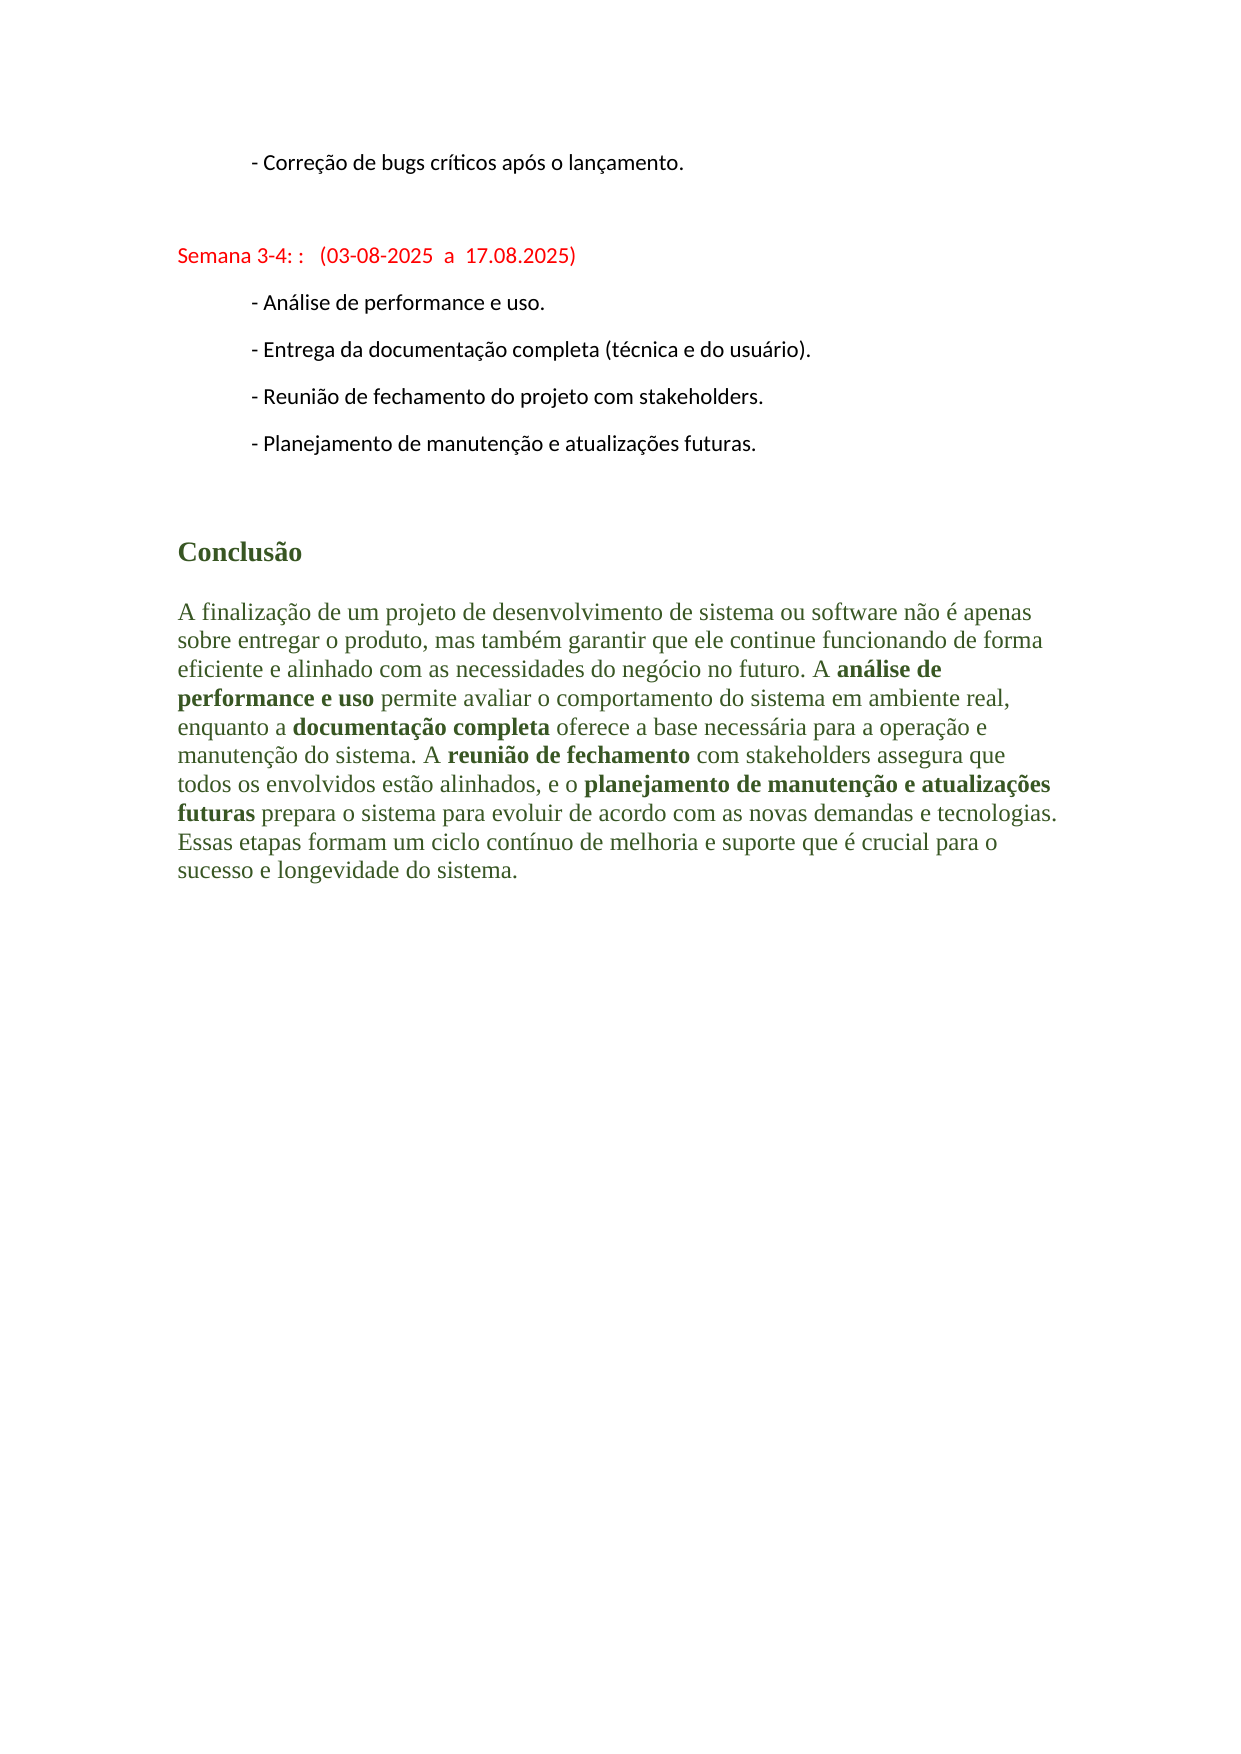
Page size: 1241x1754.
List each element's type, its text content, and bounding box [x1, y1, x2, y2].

subtitle Conclusão [177, 535, 1063, 567]
text - Entrega da documentação completa (técnica e do usuário). [251, 335, 1063, 363]
text - Correção de bugs críticos após o lançamento. [251, 148, 1063, 176]
text - Planejamento de manutenção e atualizações futuras. [251, 429, 1063, 457]
text - Reunião de fechamento do projeto com stakeholders. [251, 382, 1063, 410]
text A finalização de um projeto de desenvolvimento de sistema ou software não é apenas sobre entregar o produto, mas também garantir que ele continue funcionando de forma eficiente e alinhado com as necessidades do negócio no futuro. A análise de performance e uso permite avaliar o comportamento do sistema em ambiente real, enquanto a documentação completa oferece a base necessária para a operação e manutenção do sistema. A reunião de fechamento com stakeholders assegura que todos os envolvidos estão alinhados, e o planejamento de manutenção e atualizações futuras prepara o sistema para evoluir de acordo com as novas demandas e tecnologias. Essas etapas formam um ciclo contínuo de melhoria e suporte que é crucial para o sucesso e longevidade do sistema. [177, 597, 1063, 884]
text - Análise de performance e uso. [251, 288, 1063, 316]
text Semana 3-4: : (03-08-2025 a 17.08.2025) [177, 241, 1063, 269]
